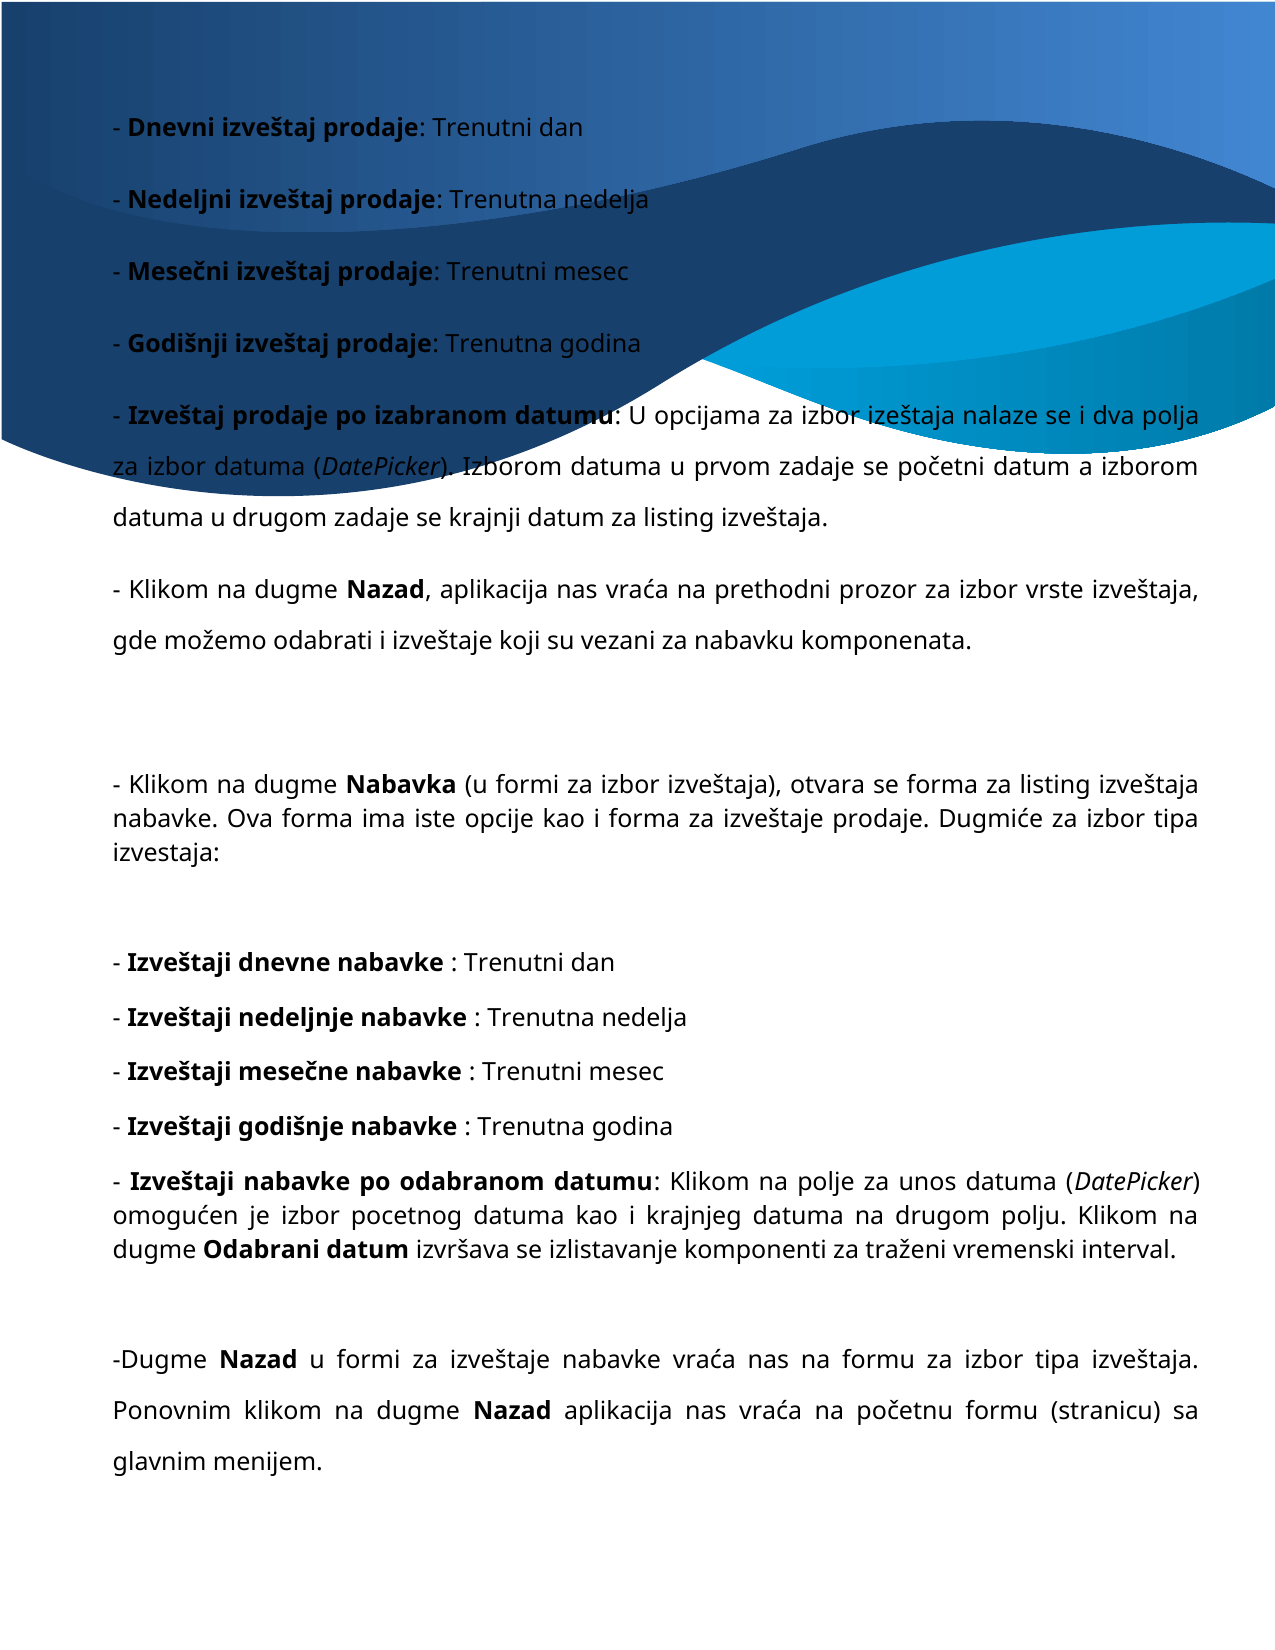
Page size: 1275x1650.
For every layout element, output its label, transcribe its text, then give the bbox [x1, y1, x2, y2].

text - Klikom na dugme Nazad, aplikacija nas vraća na prethodni prozor za izbor vrste izveštaja, gde možemo odabrati i izveštaje koji su vezani za nabavku komponenata. [112, 572, 1200, 657]
text - Izveštaji godišnje nabavke : Trenutna godina [112, 1109, 1200, 1143]
text - Dnevni izveštaj prodaje: Trenutni dan [112, 110, 1200, 144]
text - Izveštaj prodaje po izabranom datumu: U opcijama za izbor izeštaja nalaze se i dva polja za izbor datuma (DatePicker). Izborom datuma u prvom zadaje se početni datum a izborom datuma u drugom zadaje se krajnji datum za listing izveštaja. [112, 398, 1200, 534]
text - Mesečni izveštaj prodaje: Trenutni mesec [112, 254, 1200, 288]
text - Izveštaji nedeljnje nabavke : Trenutna nedelja [112, 999, 1200, 1033]
text -Dugme Nazad u formi za izveštaje nabavke vraća nas na formu za izbor tipa izveštaja. Ponovnim klikom na dugme Nazad aplikacija nas vraća na početnu formu (stranicu) sa glavnim menijem. [112, 1342, 1200, 1478]
text - Klikom na dugme Nabavka (u formi za izbor izveštaja), otvara se forma za listing izveštaja nabavke. Ova forma ima iste opcije kao i forma za izveštaje prodaje. Dugmiće za izbor tipa izvestaja: [112, 766, 1200, 868]
text - Godišnji izveštaj prodaje: Trenutna godina [112, 326, 1200, 360]
text - Izveštaji nabavke po odabranom datumu: Klikom na polje za unos datuma (DatePicker) omogućen je izbor pocetnog datuma kao i krajnjeg datuma na drugom polju. Klikom na dugme Odabrani datum izvršava se izlistavanje komponenti za traženi vremenski interval. [112, 1164, 1200, 1266]
text - Nedeljni izveštaj prodaje: Trenutna nedelja [112, 182, 1200, 216]
text - Izveštaji mesečne nabavke : Trenutni mesec [112, 1054, 1200, 1088]
text - Izveštaji dnevne nabavke : Trenutni dan [112, 944, 1200, 978]
